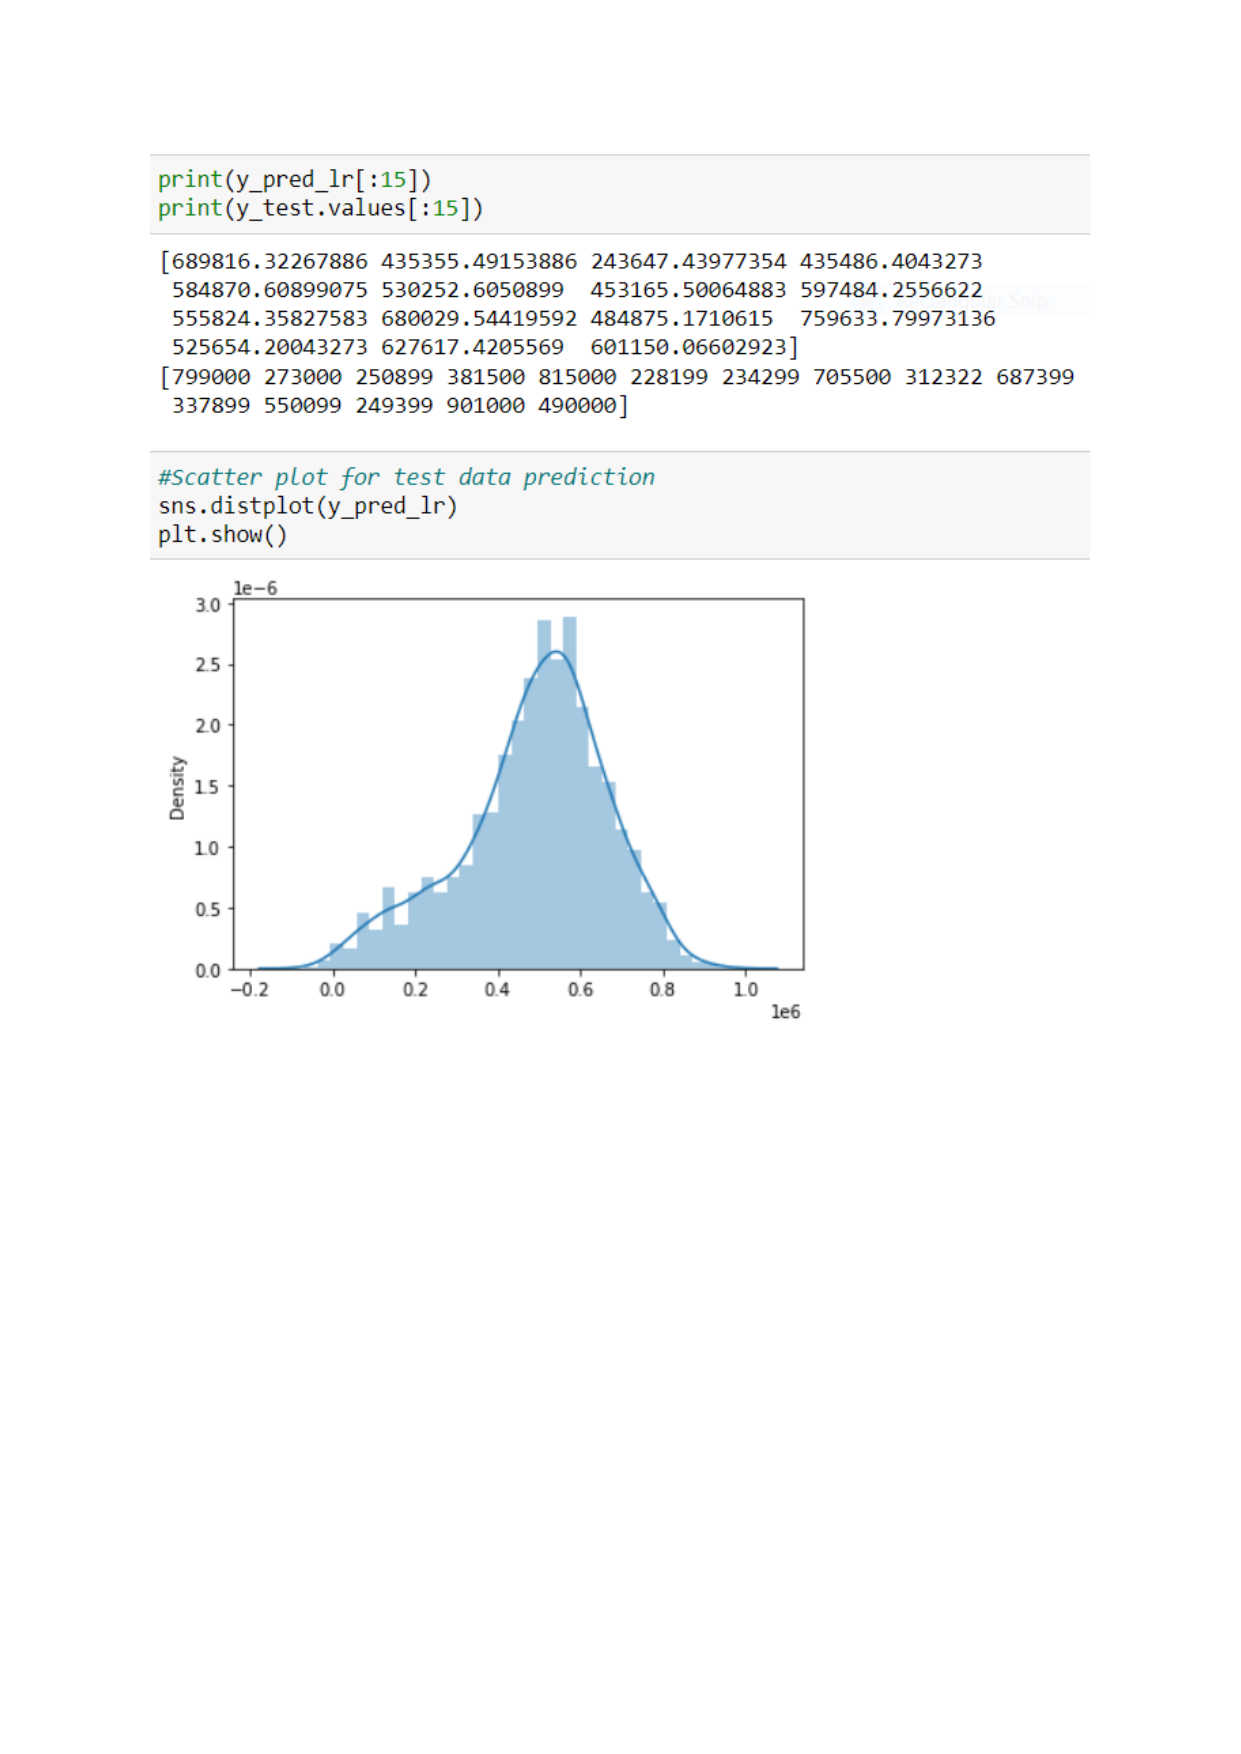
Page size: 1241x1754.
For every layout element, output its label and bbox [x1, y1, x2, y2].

picture [150, 150, 1091, 1032]
